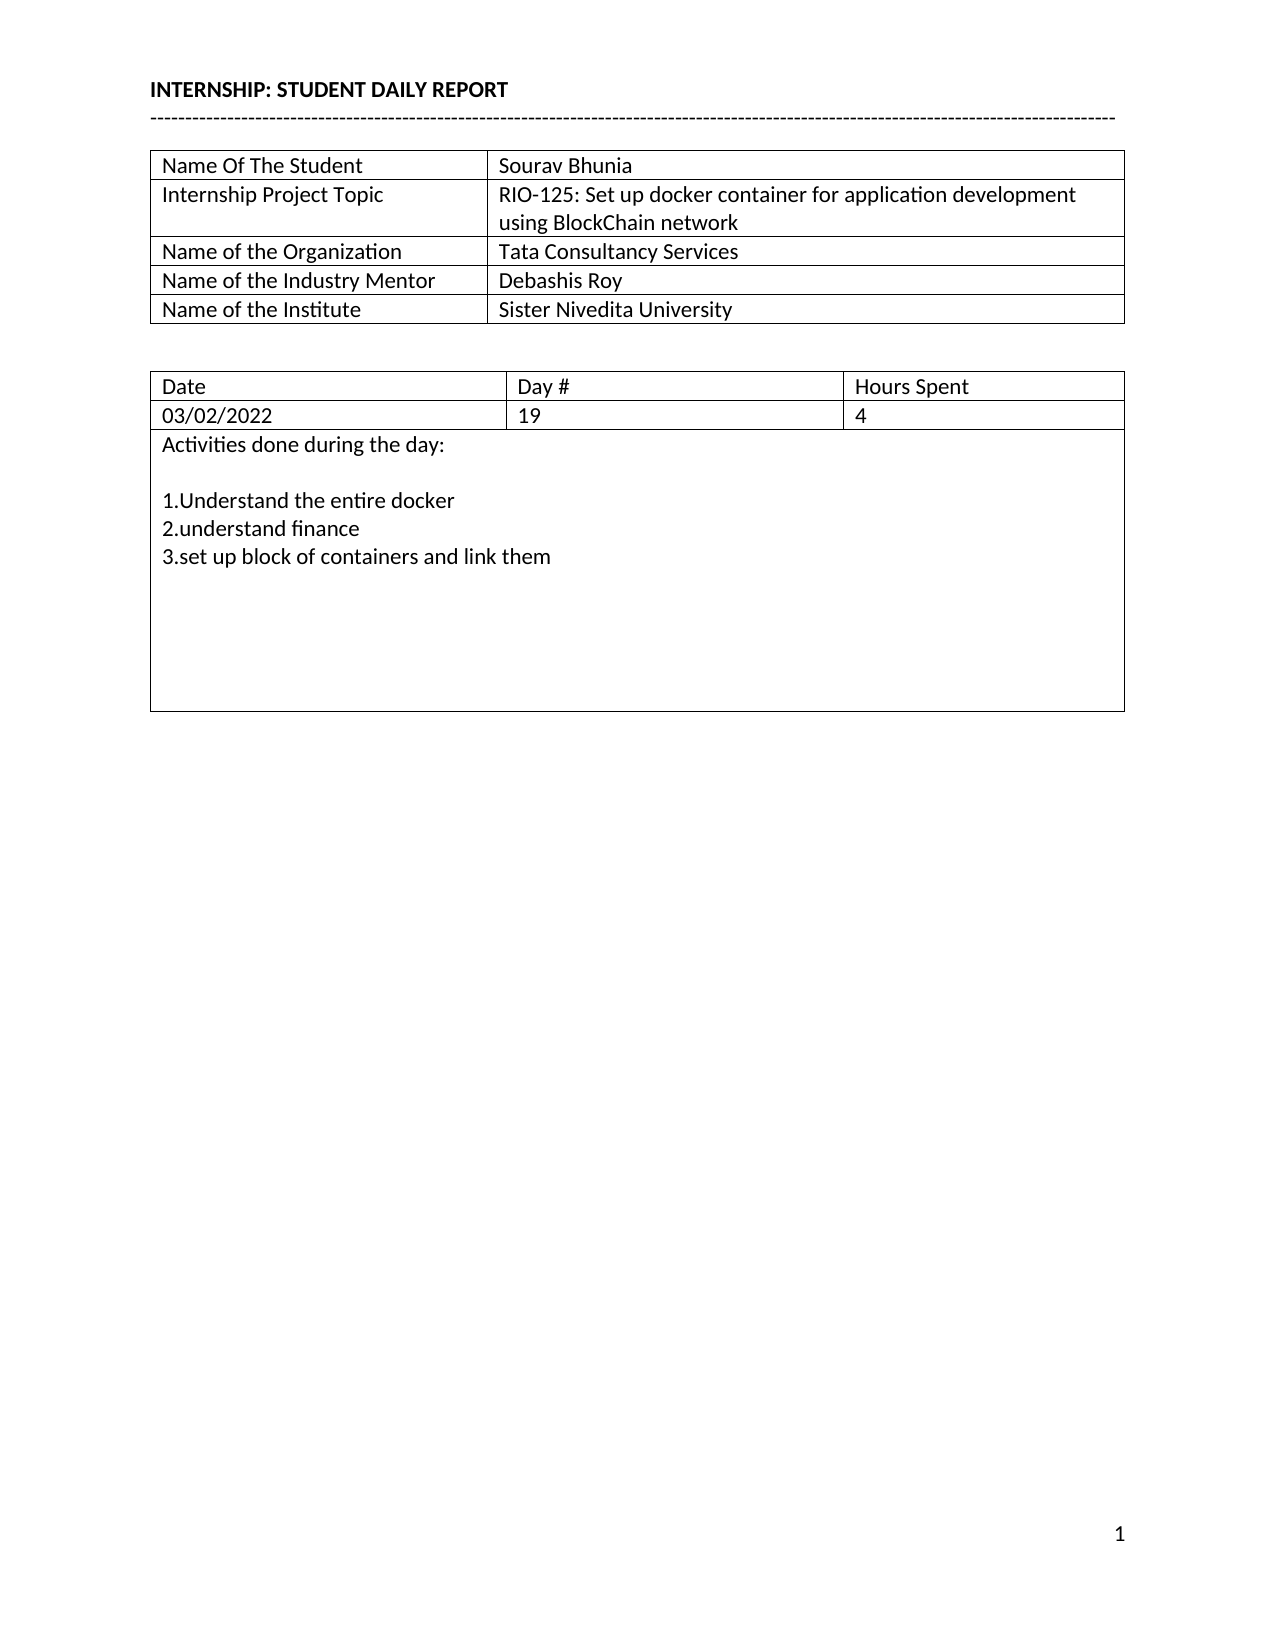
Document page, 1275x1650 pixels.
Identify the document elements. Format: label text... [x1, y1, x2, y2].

table_cell RIO-125: Set up docker container for application development using BlockChain network [488, 180, 1124, 236]
table_cell Internship Project Topic [151, 180, 487, 236]
table_cell Activities done during the day: 1.Understand the entire docker 2.understand finance 3.set up block of containers and link them [151, 430, 1124, 711]
table_cell 4 [844, 401, 1124, 429]
table_cell Name of the Institute [151, 295, 487, 323]
table_header Name Of The Student [151, 151, 487, 179]
table_header Sourav Bhunia [488, 151, 1124, 179]
table_header Date [151, 372, 506, 400]
table_cell Debashis Roy [488, 266, 1124, 294]
table_cell Sister Nivedita University [488, 295, 1124, 323]
table_cell Name of the Organization [151, 237, 487, 265]
table_cell Tata Consultancy Services [488, 237, 1124, 265]
table_header Hours Spent [844, 372, 1124, 400]
table_header Day # [507, 372, 843, 400]
table_cell Name of the Industry Mentor [151, 266, 487, 294]
table_cell 19 [507, 401, 843, 429]
table_cell 03/02/2022 [151, 401, 506, 429]
